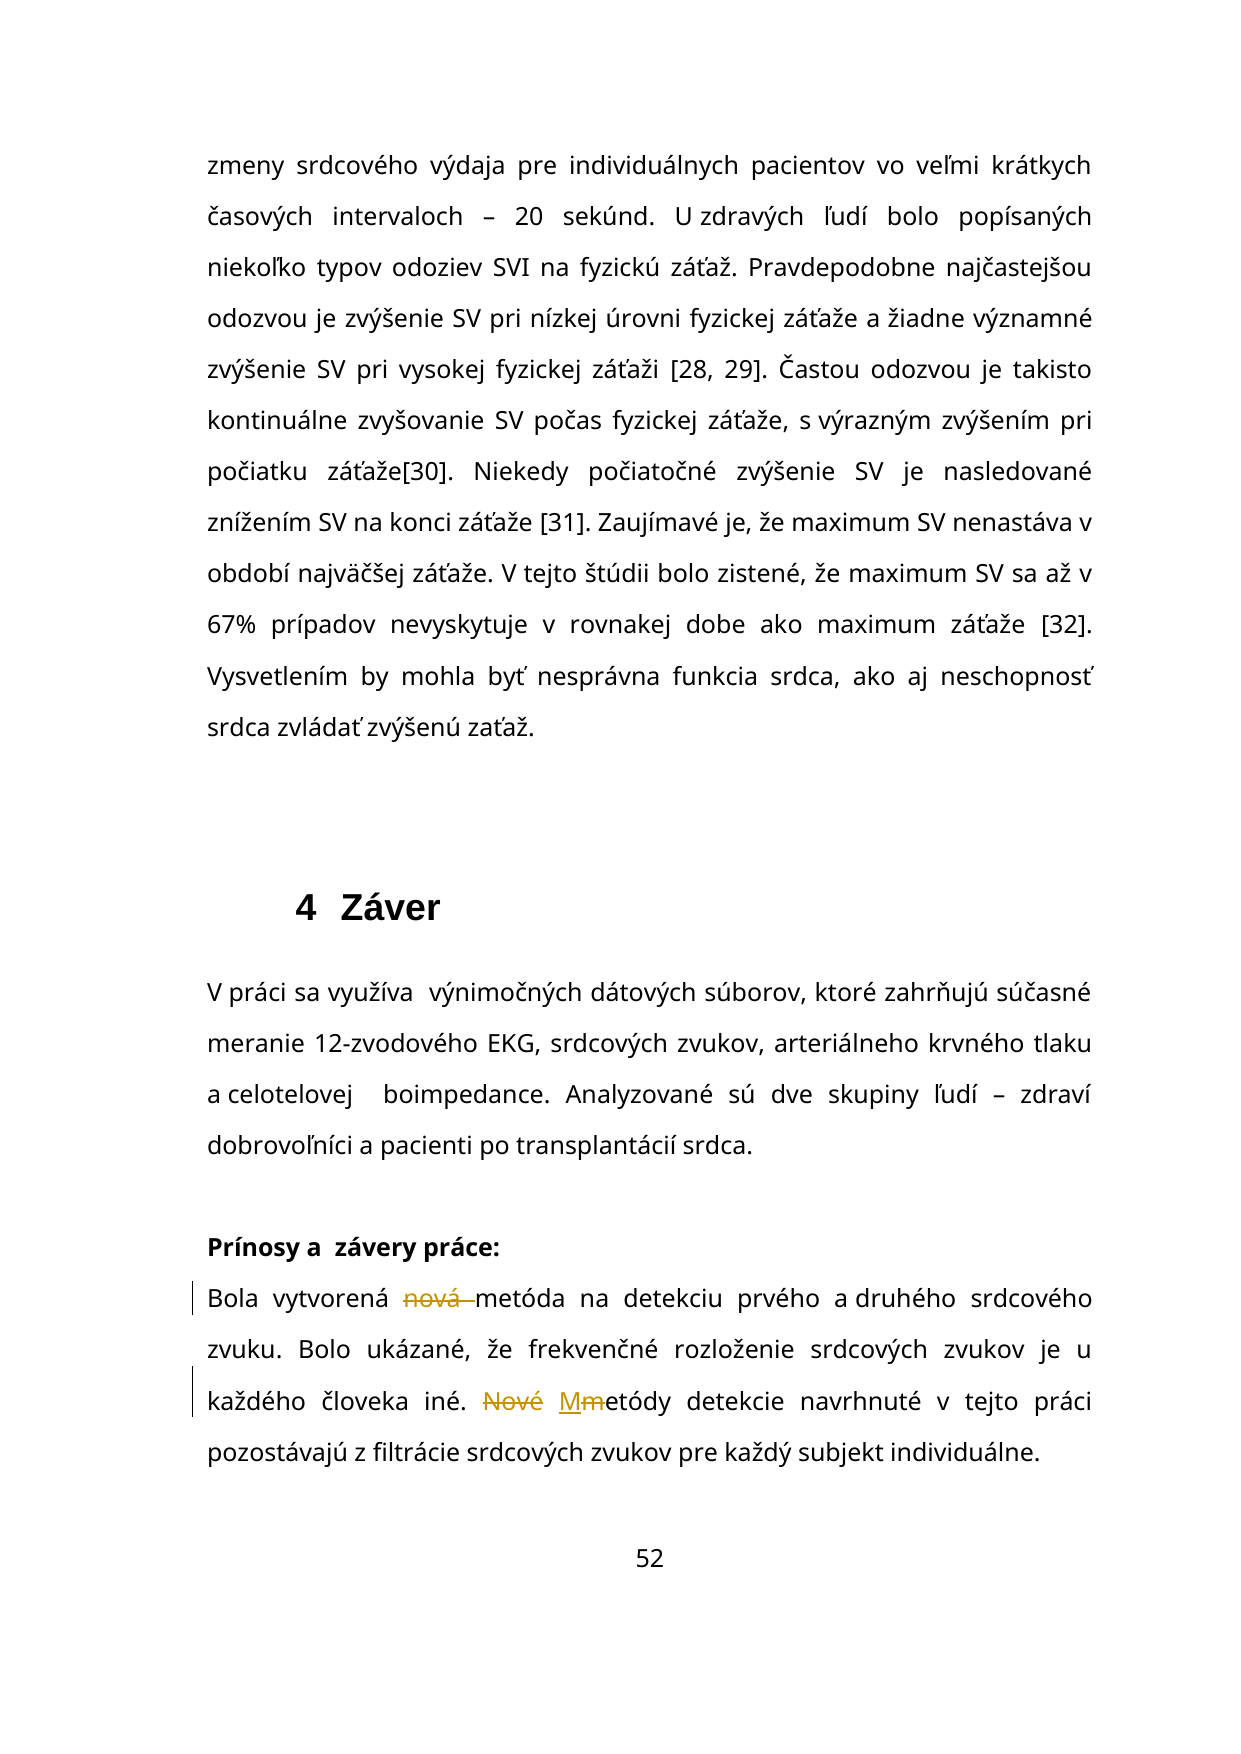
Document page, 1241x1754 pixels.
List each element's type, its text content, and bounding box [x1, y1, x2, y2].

text Prínosy a závery práce: [207, 1230, 1092, 1264]
subtitle Záver [295, 885, 1092, 928]
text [207, 148, 1092, 743]
text V práci sa využíva výnimočných dátových súborov, ktoré zahrňujú súčasné meranie 12-zvodového EKG, srdcových zvukov, arteriálneho krvného tlaku a celotelovej boimpedance. Analyzované sú dve skupiny ľudí – zdraví dobrovoľníci a pacienti po transplantácií srdca. [207, 975, 1092, 1162]
text Bola vytvorená metóda na detekciu prvého a druhého srdcového zvuku. Bolo ukázané, že frekvenčné rozloženie srdcových zvukov je u každého človeka iné. etódy detekcie navrhnuté v tejto práci pozostávajú z filtrácie srdcových zvukov pre každý subjekt individuálne. [207, 1281, 1092, 1468]
